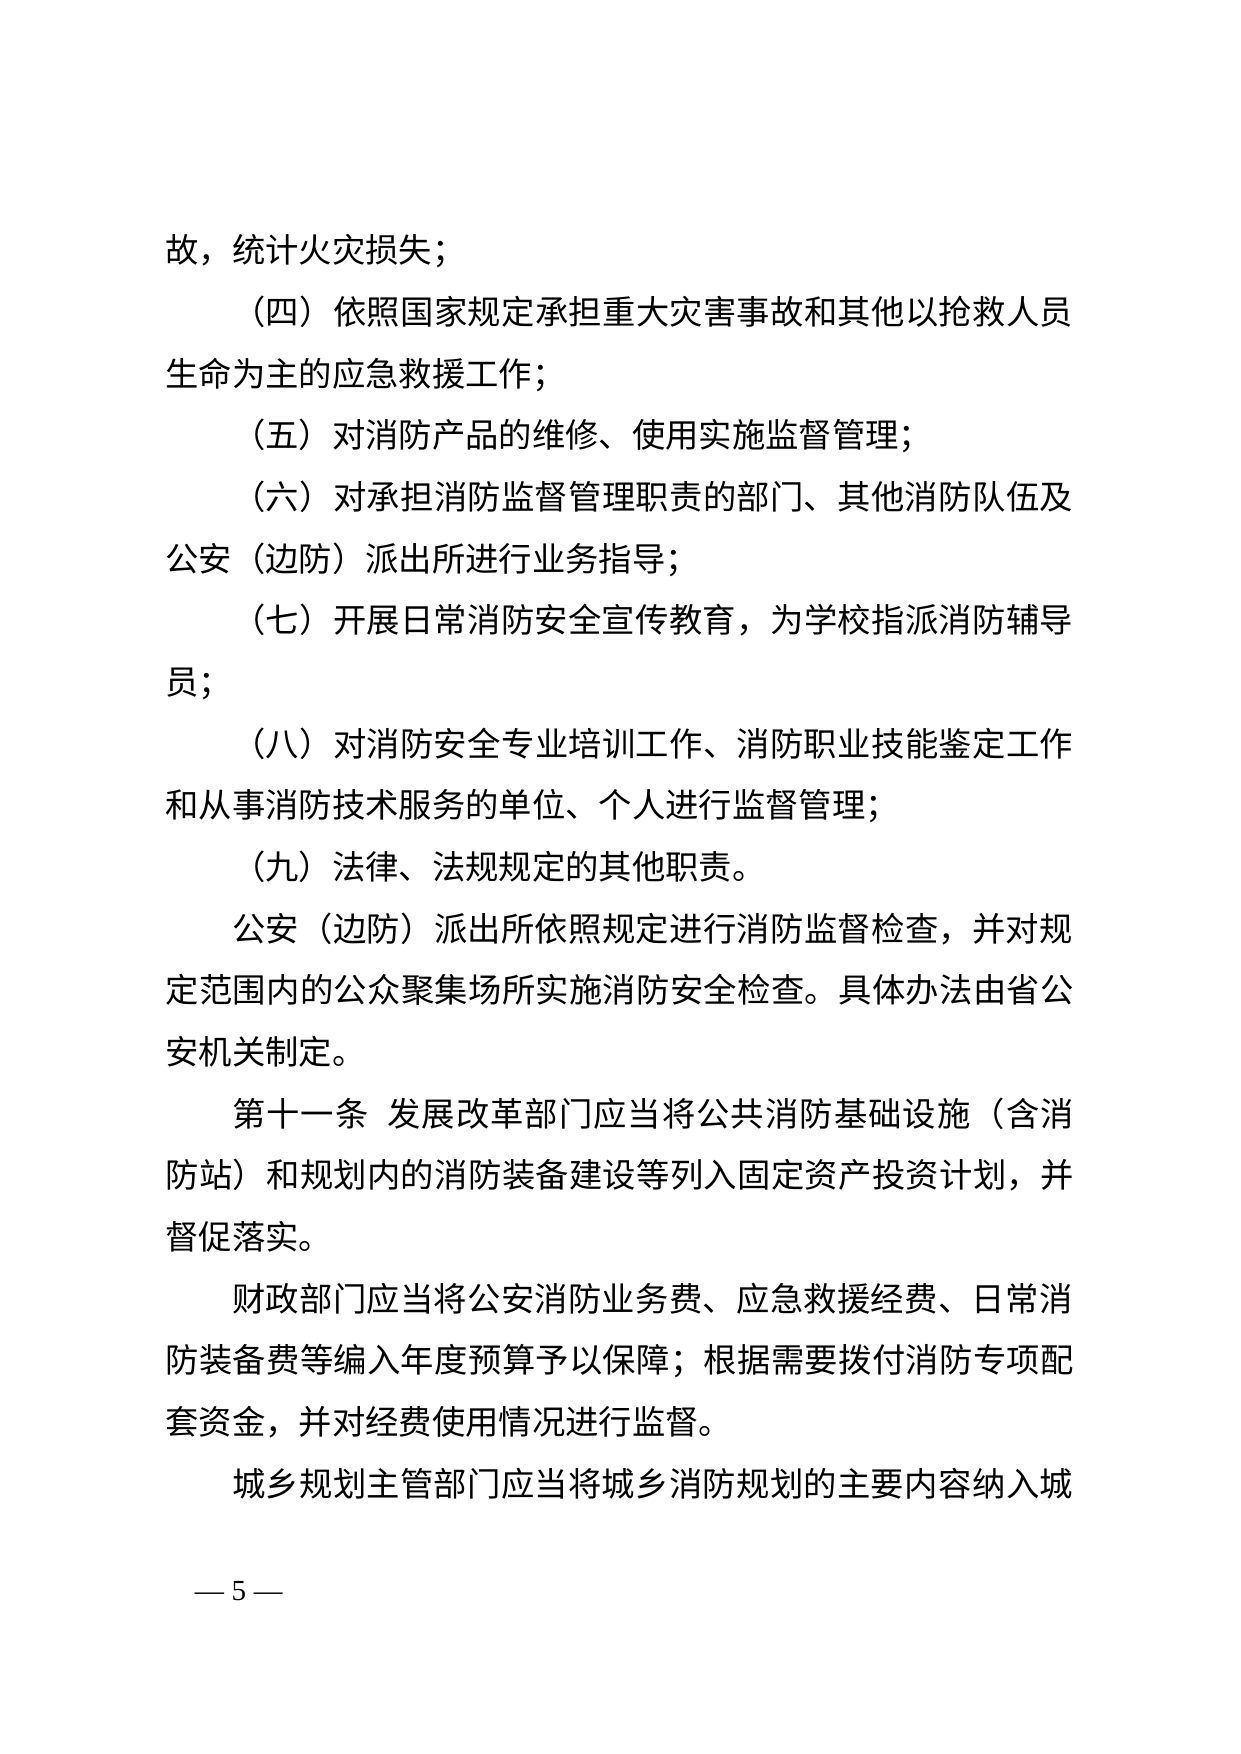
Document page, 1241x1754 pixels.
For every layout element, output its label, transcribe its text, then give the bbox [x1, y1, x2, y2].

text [165, 1447, 1075, 1509]
text 公安（边防）派出所依照规定进行消防监督检查，并对规定范围内的公众聚集场所实施消防安全检查。具体办法由省公安机关制定。 [165, 892, 1075, 1077]
text 财政部门应当将公安消防业务费、应急救援经费、日常消防装备费等编入年度预算予以保障；根据需要拨付消防专项配套资金，并对经费使用情况进行监督。 [165, 1262, 1075, 1447]
text （六）对承担消防监督管理职责的部门、其他消防队伍及公安（边防）派出所进行业务指导； [165, 460, 1075, 584]
text （八）对消防安全专业培训工作、消防职业技能鉴定工作和从事消防技术服务的单位、个人进行监督管理； [165, 707, 1075, 830]
text （七）开展日常消防安全宣传教育，为学校指派消防辅导员； [165, 584, 1075, 707]
text （九）法律、法规规定的其他职责。 [165, 830, 1075, 892]
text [165, 214, 1075, 275]
text （四）依照国家规定承担重大灾害事故和其他以抢救人员生命为主的应急救援工作； [165, 275, 1075, 399]
text （五）对消防产品的维修、使用实施监督管理； [165, 399, 1075, 460]
text 第十一条 发展改革部门应当将公共消防基础设施（含消防站）和规划内的消防装备建设等列入固定资产投资计划，并督促落实。 [165, 1077, 1075, 1262]
